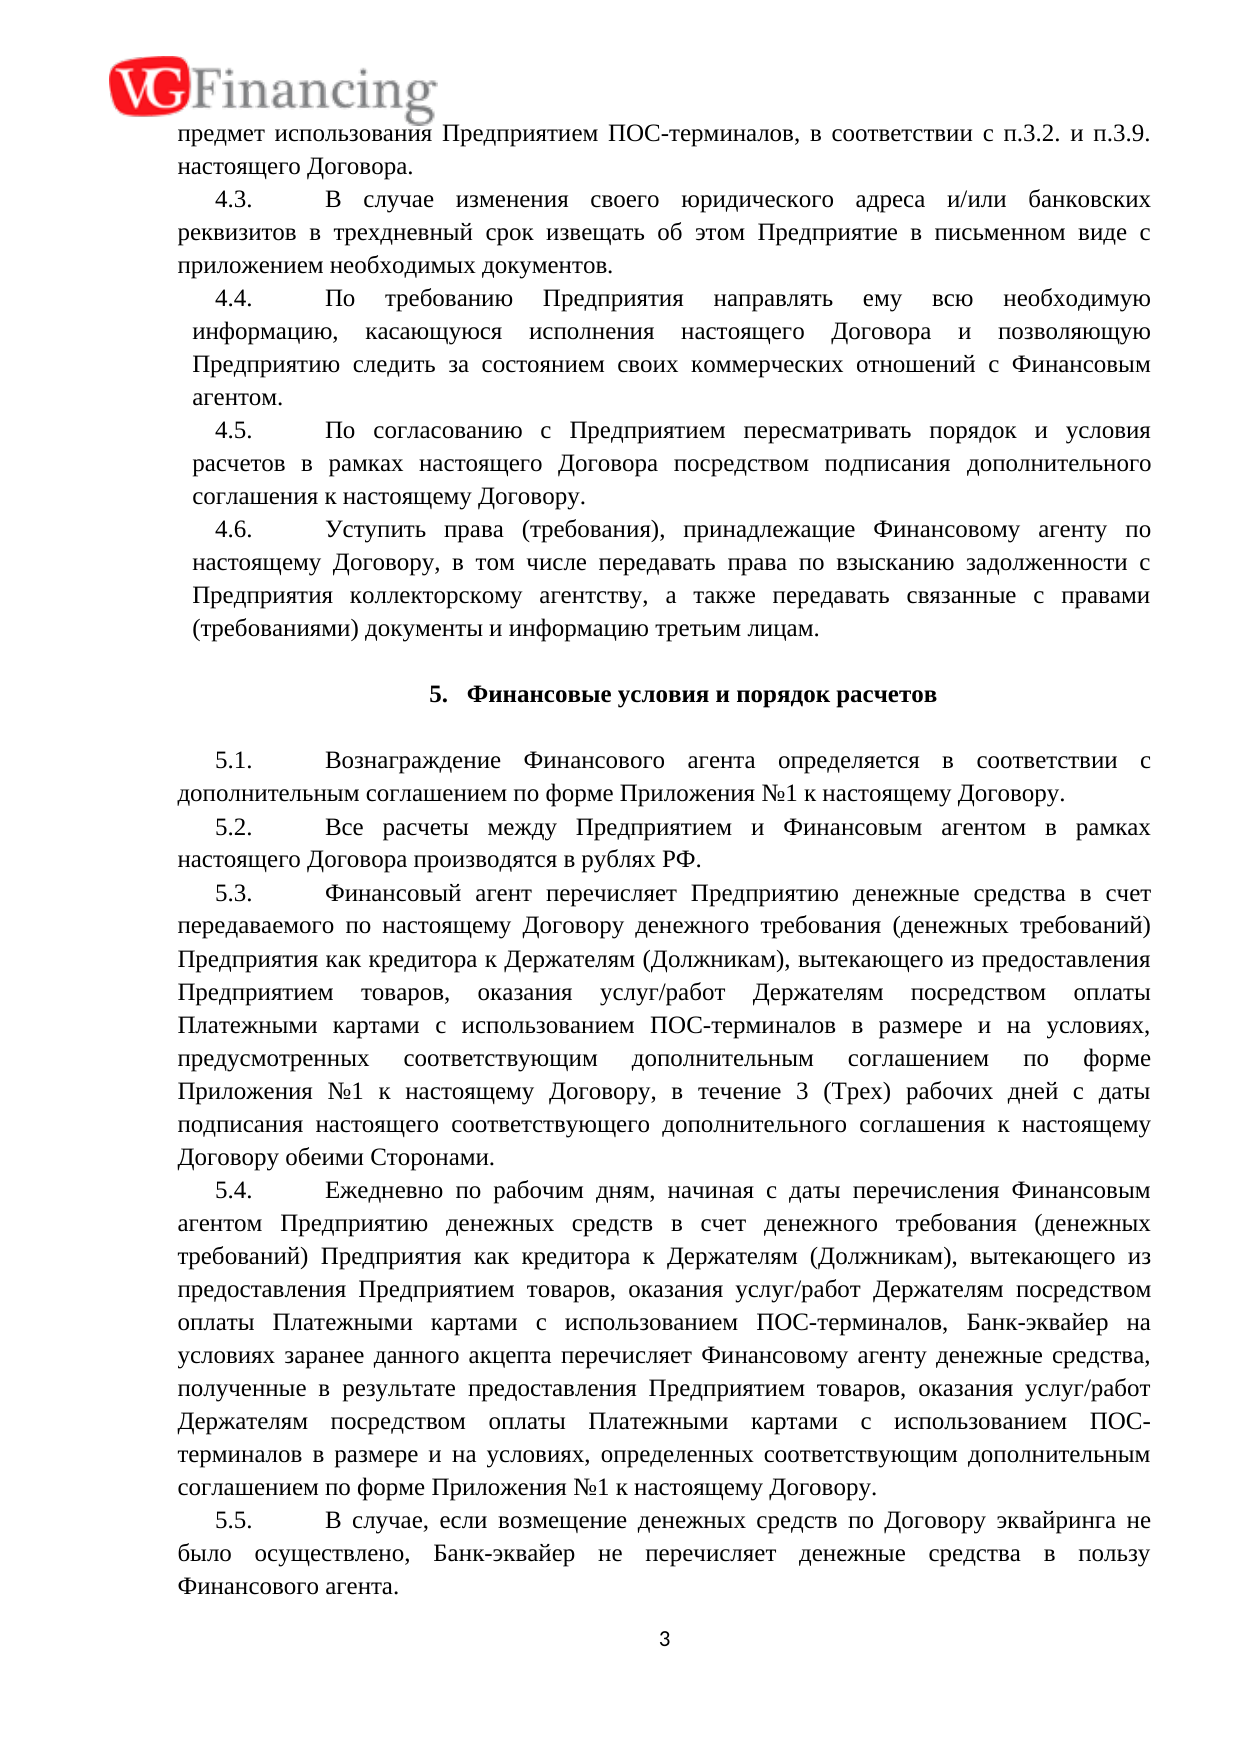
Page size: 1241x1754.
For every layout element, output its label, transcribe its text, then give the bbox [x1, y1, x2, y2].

title В случае, если возмещение денежных средств по Договору эквайринга не было осуществлено, Банк-эквайер не перечисляет денежные средства в пользу Финансового агента. [177, 1505, 1152, 1600]
list По требованию Предприятия направлять ему всю необходимую информацию, касающуюся исполнения настоящего Договора и позволяющую Предприятию следить за состоянием своих коммерческих отношений с Финансовым агентом. [192, 283, 1152, 411]
title Ежедневно по рабочим дням, начиная с даты перечисления Финансовым агентом Предприятию денежных средств в счет денежного требования (денежных требований) Предприятия как кредитора к Держателям (Должникам), вытекающего из предоставления Предприятием товаров, оказания услуг/работ Держателям посредством оплаты Платежными картами с использованием ПОС-терминалов, Банк-эквайер на условиях заранее данного акцепта перечисляет Финансовому агенту денежные средства, полученные в результате предоставления Предприятием товаров, оказания услуг/работ Держателям посредством оплаты Платежными картами с использованием ПОС-терминалов в размере и на условиях, определенных соответствующим дополнительным соглашением по форме Приложения №1 к настоящему Договору. [177, 1175, 1152, 1501]
picture [109, 56, 438, 126]
list По согласованию с Предприятием пересматривать порядок и условия расчетов в рамках настоящего Договора посредством подписания дополнительного соглашения к настоящему Договору. [192, 415, 1152, 510]
title Финансовый агент перечисляет Предприятию денежные средства в счет передаваемого по настоящему Договору денежного требования (денежных требований) Предприятия как кредитора к Держателям (Должникам), вытекающего из предоставления Предприятием товаров, оказания услуг/работ Держателям посредством оплаты Платежными картами с использованием ПОС-терминалов в размере и на условиях, предусмотренных соответствующим дополнительным соглашением по форме Приложения №1 к настоящему Договору, в течение 3 (Трех) рабочих дней с даты подписания настоящего соответствующего дополнительного соглашения к настоящему Договору обеими Сторонами. [177, 878, 1152, 1171]
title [177, 118, 1152, 180]
title В случае изменения своего юридического адреса и/или банковских реквизитов в трехдневный срок извещать об этом Предприятие в письменном виде с приложением необходимых документов. [177, 184, 1152, 279]
list Все расчеты между Предприятием и Финансовым агентом в рамках настоящего Договора производятся в рублях РФ. [177, 812, 1152, 873]
list Уступить права (требования), принадлежащие Финансовому агенту по настоящему Договору, в том числе передавать права по взысканию задолженности с Предприятия коллекторскому агентству, а также передавать связанные с правами (требованиями) документы и информацию третьим лицам. [192, 514, 1152, 642]
title Финансовые условия и порядок расчетов [215, 679, 1152, 708]
list Вознаграждение Финансового агента определяется в соответствии с дополнительным соглашением по форме Приложения №1 к настоящему Договору. [177, 746, 1152, 807]
